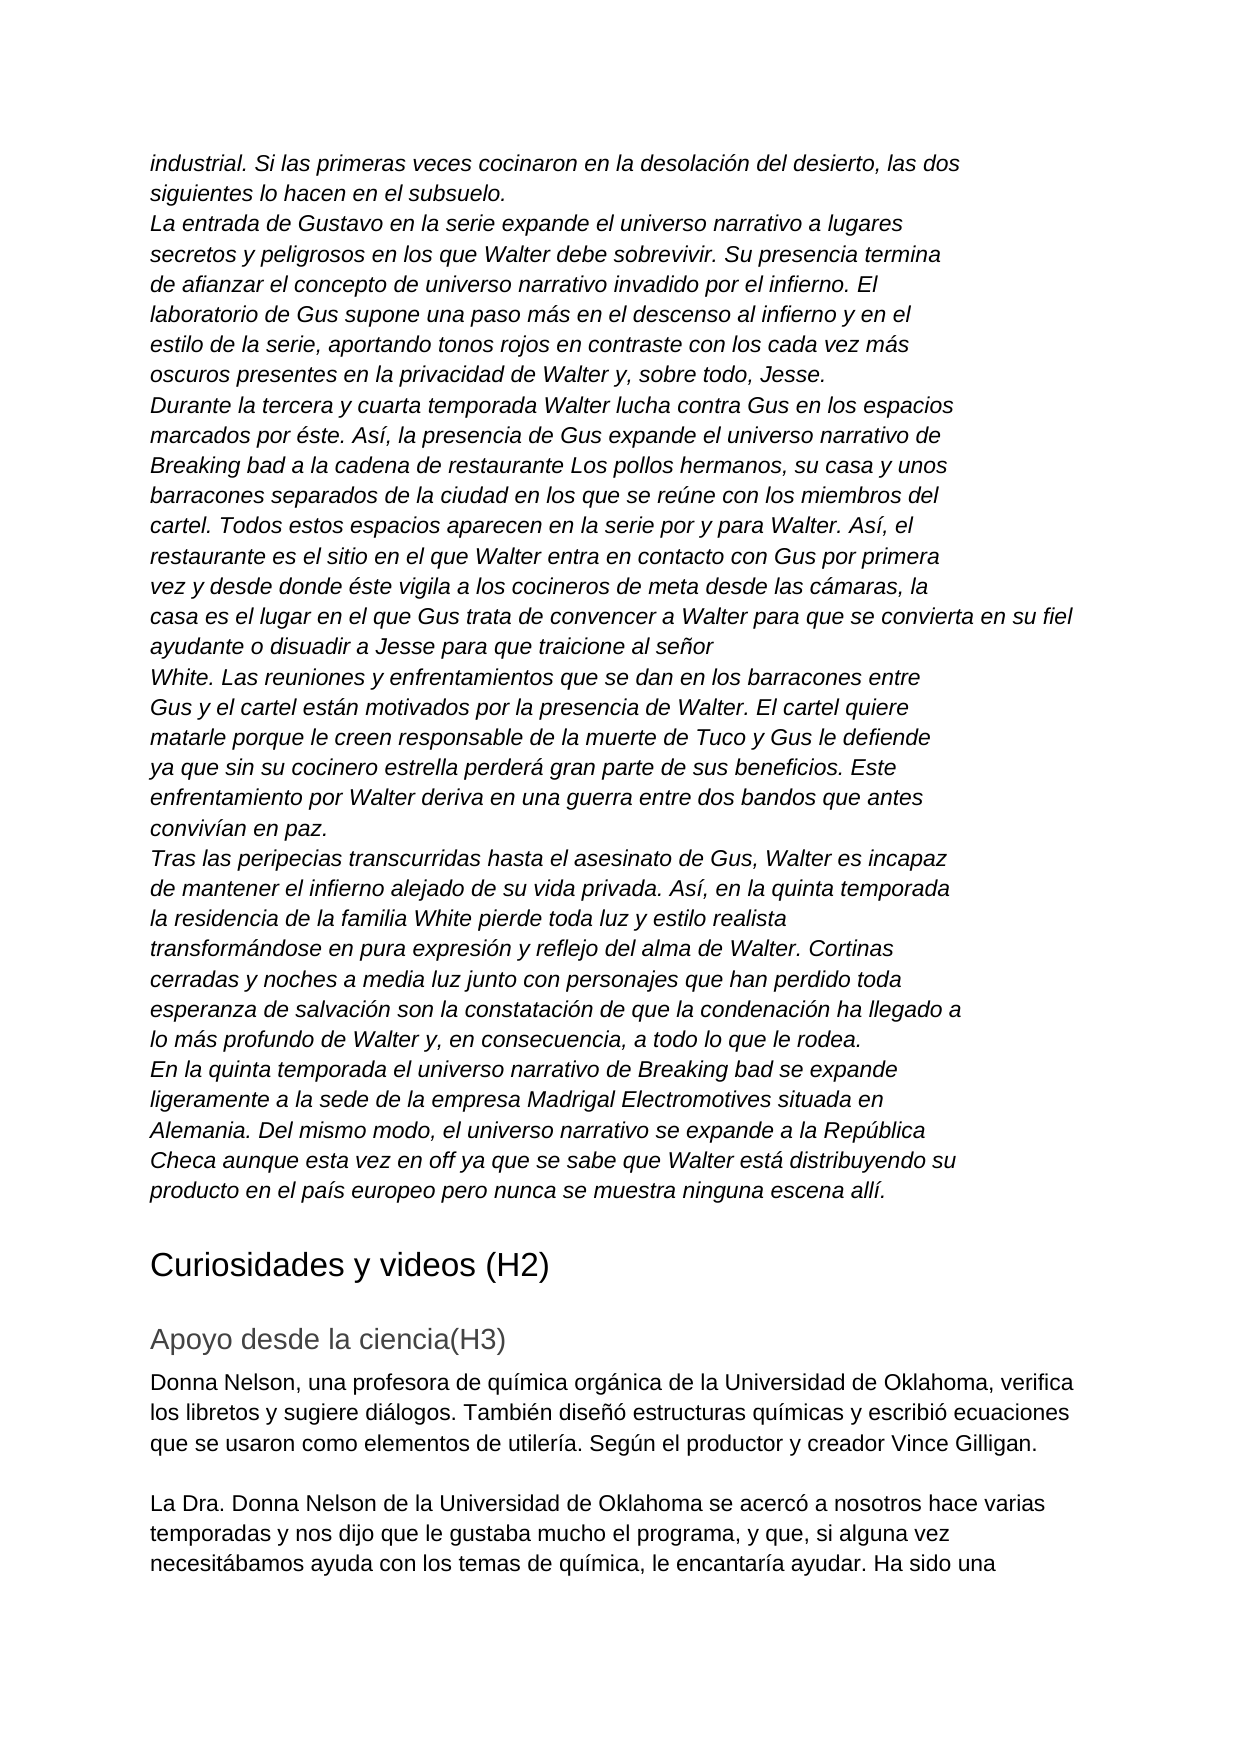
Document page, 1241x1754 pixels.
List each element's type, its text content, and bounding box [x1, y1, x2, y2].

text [150, 1490, 1090, 1577]
text de mantener el infierno alejado de su vida privada. Así, en la quinta temporada [150, 875, 1090, 901]
text Tras las peripecias transcurridas hasta el asesinato de Gus, Walter es incapaz [150, 845, 1090, 871]
text Alemania. Del mismo modo, el universo narrativo se expande a la República [150, 1117, 1090, 1143]
text la residencia de la familia White pierde toda luz y estilo realista [150, 905, 1090, 932]
text producto en el país europeo pero nunca se muestra ninguna escena allí. [150, 1177, 1090, 1203]
text secretos y peligrosos en los que Walter debe sobrevivir. Su presencia termina [150, 241, 1090, 267]
text siguientes lo hacen en el subsuelo. [150, 180, 1090, 207]
text ya que sin su cocinero estrella perderá gran parte de sus beneficios. Este [150, 754, 1090, 781]
text laboratorio de Gus supone una paso más en el descenso al infierno y en el [150, 301, 1090, 327]
subtitle Curiosidades y videos (H2) [150, 1245, 1090, 1283]
text estilo de la serie, aportando tonos rojos en contraste con los cada vez más [150, 331, 1090, 358]
text transformándose en pura expresión y reflejo del alma de Walter. Cortinas [150, 935, 1090, 962]
text Donna Nelson, una profesora de química orgánica de la Universidad de Oklahoma, verifica los libretos y sugiere diálogos. También diseñó estructuras químicas y escribió ecuaciones que se usaron como elementos de utilería. Según el productor y creador Vince Gilligan. [150, 1369, 1090, 1456]
text industrial. Si las primeras veces cocinaron en la desolación del desierto, las dos [150, 150, 1090, 176]
text Checa aunque esta vez en off ya que se sabe que Walter está distribuyendo su [150, 1147, 1090, 1173]
text Durante la tercera y cuarta temporada Walter lucha contra Gus en los espacios [150, 392, 1090, 418]
subtitle Apoyo desde la ciencia(H3) [150, 1322, 1090, 1356]
text esperanza de salvación son la constatación de que la condenación ha llegado a [150, 996, 1090, 1022]
text White. Las reuniones y enfrentamientos que se dan en los barracones entre [150, 663, 1090, 690]
text barracones separados de la ciudad en los que se reúne con los miembros del [150, 482, 1090, 509]
text oscuros presentes en la privacidad de Walter y, sobre todo, Jesse. [150, 361, 1090, 388]
text ligeramente a la sede de la empresa Madrigal Electromotives situada en [150, 1086, 1090, 1113]
text Breaking bad a la cadena de restaurante Los pollos hermanos, su casa y unos [150, 452, 1090, 478]
text enfrentamiento por Walter deriva en una guerra entre dos bandos que antes [150, 784, 1090, 811]
text marcados por éste. Así, la presencia de Gus expande el universo narrativo de [150, 422, 1090, 448]
text En la quinta temporada el universo narrativo de Breaking bad se expande [150, 1056, 1090, 1083]
text restaurante es el sitio en el que Walter entra en contacto con Gus por primera [150, 543, 1090, 569]
text vez y desde donde éste vigila a los cocineros de meta desde las cámaras, la [150, 573, 1090, 599]
text casa es el lugar en el que Gus trata de convencer a Walter para que se convierta en su fiel ayudante o disuadir a Jesse para que traicione al señor [150, 603, 1090, 660]
text matarle porque le creen responsable de la muerte de Tuco y Gus le defiende [150, 724, 1090, 750]
text convivían en paz. [150, 814, 1090, 841]
text cerradas y noches a media luz junto con personajes que han perdido toda [150, 966, 1090, 992]
text La entrada de Gustavo en la serie expande el universo narrativo a lugares [150, 210, 1090, 237]
text Gus y el cartel están motivados por la presencia de Walter. El cartel quiere [150, 694, 1090, 720]
text de afianzar el concepto de universo narrativo invadido por el infierno. El [150, 271, 1090, 297]
text lo más profundo de Walter y, en consecuencia, a todo lo que le rodea. [150, 1026, 1090, 1052]
text cartel. Todos estos espacios aparecen en la serie por y para Walter. Así, el [150, 512, 1090, 539]
